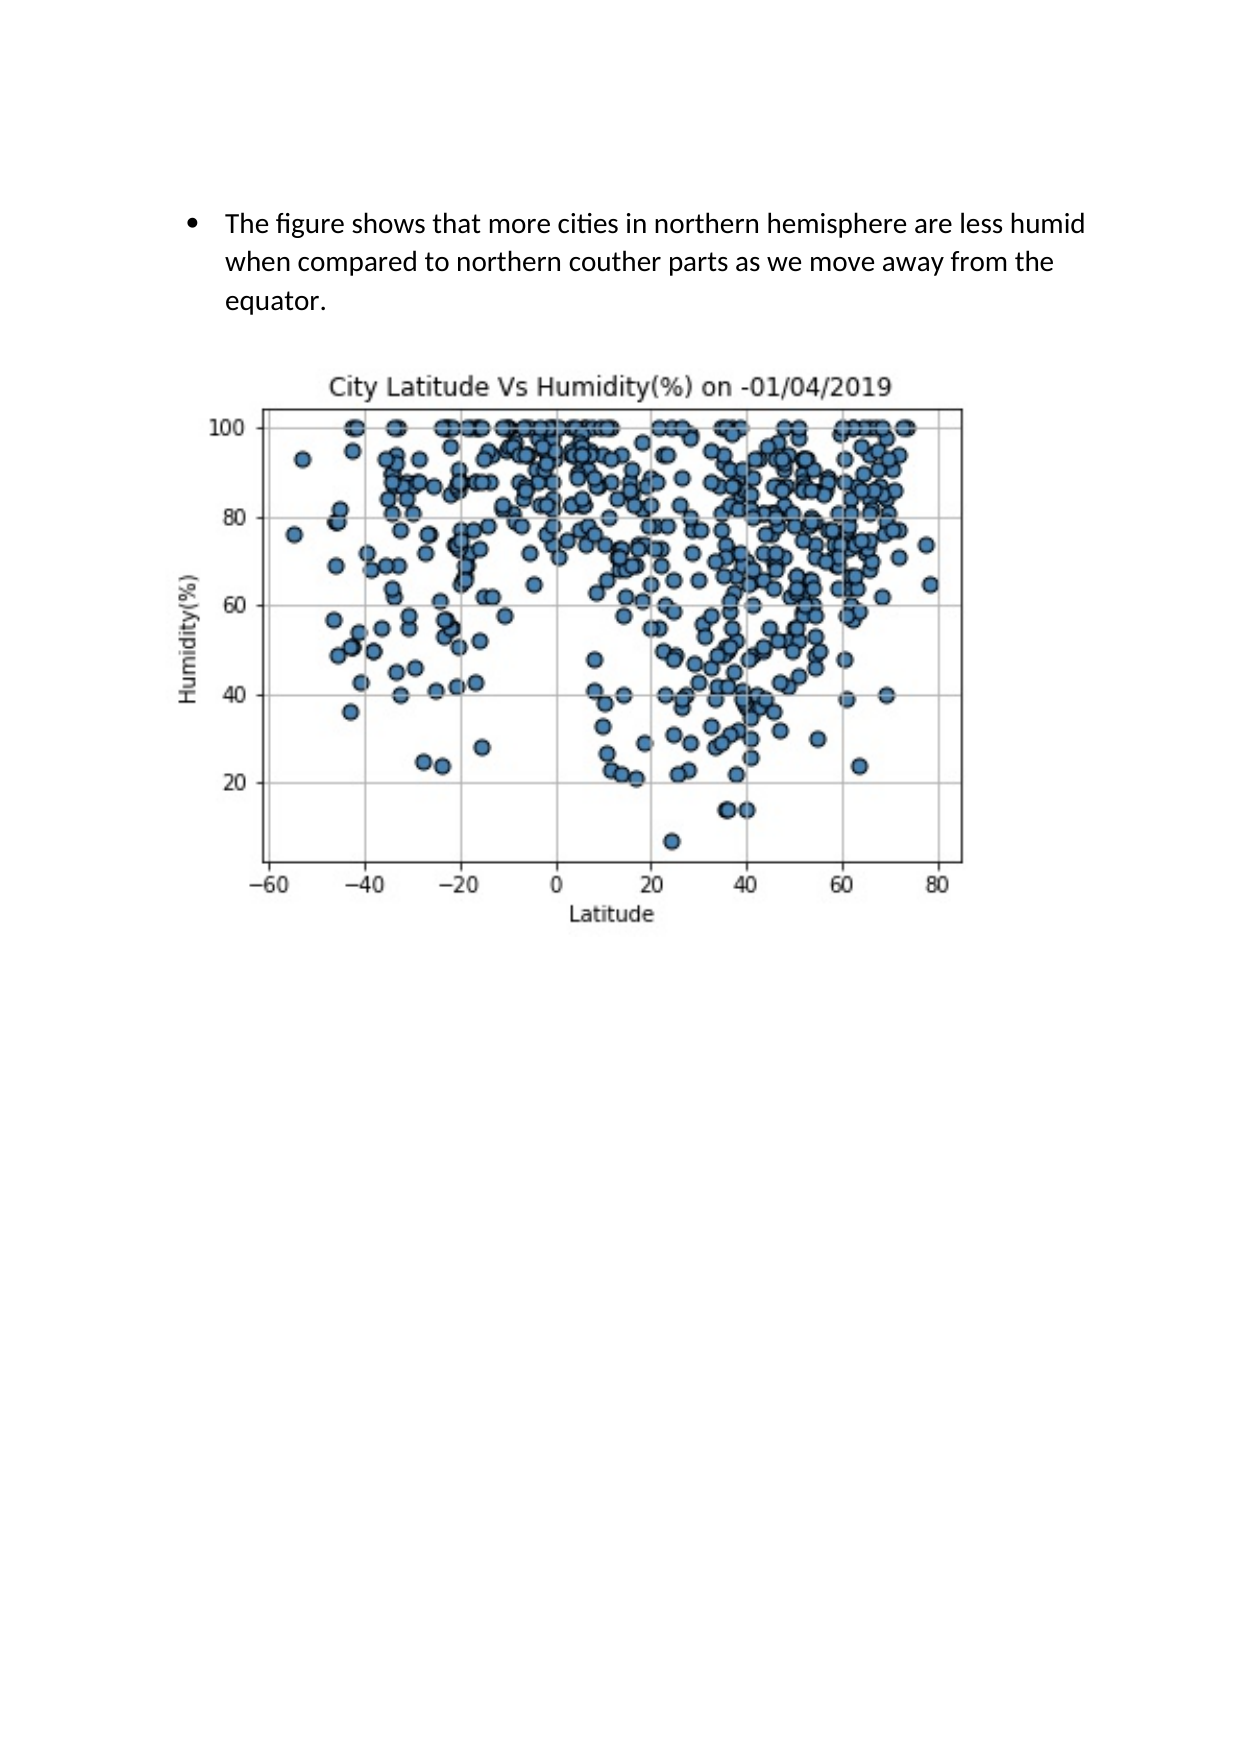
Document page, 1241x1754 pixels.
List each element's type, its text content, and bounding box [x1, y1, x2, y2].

list The figure shows that more cities in northern hemisphere are less humid when compared to northern couther parts as we move away from the equator. [187, 205, 1090, 318]
picture [150, 337, 1050, 937]
